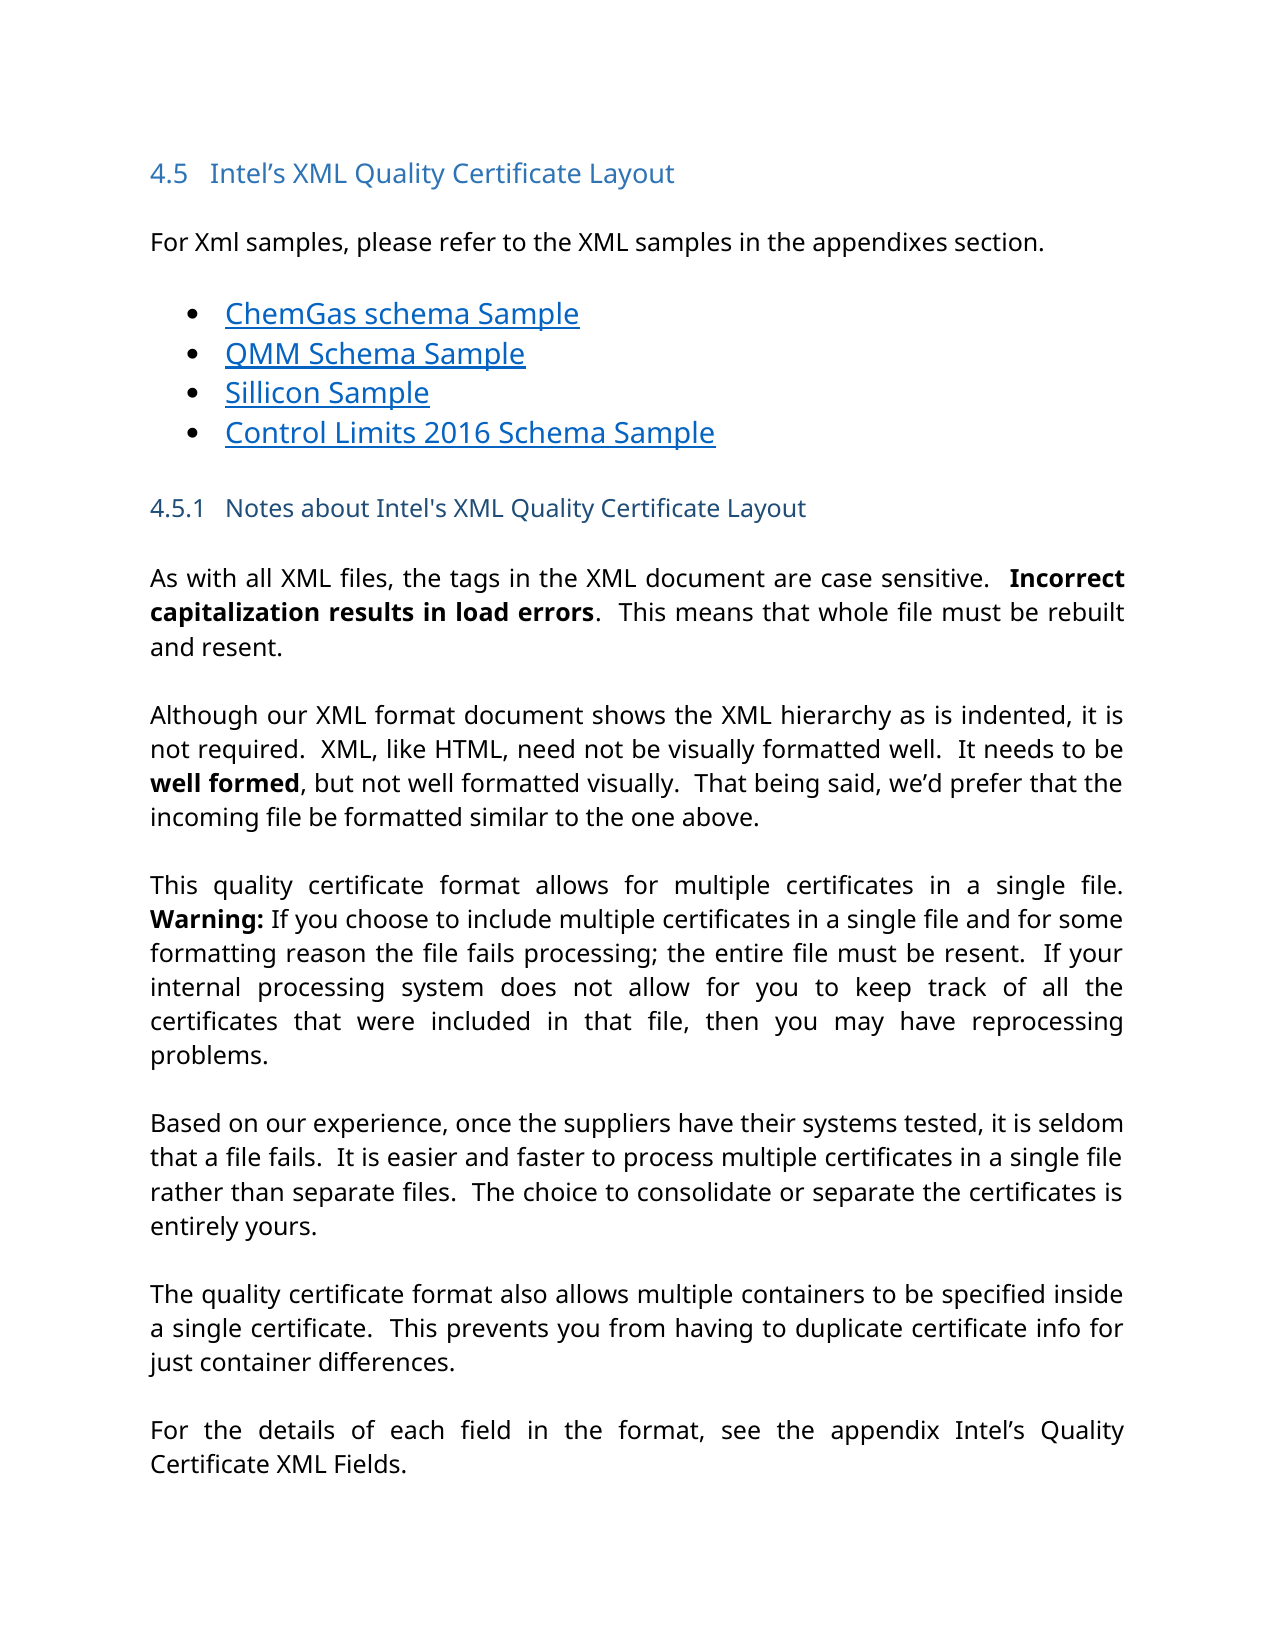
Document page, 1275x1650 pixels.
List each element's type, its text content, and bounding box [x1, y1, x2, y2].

list Control Limits 2016 Schema Sample [187, 412, 1125, 452]
text Based on our experience, once the suppliers have their systems tested, it is seldom that a file fails. It is easier and faster to process multiple certificates in a single file rather than separate files. The choice to consolidate or separate the certificates is entirely yours. [150, 1106, 1125, 1242]
list ChemGas schema Sample [187, 293, 1125, 333]
text The quality certificate format also allows multiple containers to be specified inside a single certificate. This prevents you from having to duplicate certificate info for just container differences. [150, 1276, 1125, 1378]
text As with all XML files, the tags in the XML document are case sensitive. Incorrect capitalization results in load errors. This means that whole file must be rebuilt and resent. [150, 561, 1125, 663]
text Although our XML format document shows the XML hierarchy as is indented, it is not required. XML, like HTML, need not be visually formatted well. It needs to be well formed, but not well formatted visually. That being said, we’d prefer that the incoming file be formatted similar to the one above. [150, 697, 1125, 833]
subtitle Notes about Intel's XML Quality Certificate Layout [150, 490, 1125, 524]
text For the details of each field in the format, see the appendix Intel’s Quality Certificate XML Fields. [150, 1413, 1125, 1481]
subtitle Intel’s XML Quality Certificate Layout [150, 154, 1125, 191]
list Sillicon Sample [187, 373, 1125, 412]
text For Xml samples, please refer to the XML samples in the appendixes section. [150, 225, 1125, 259]
list QMM Schema Sample [187, 333, 1125, 373]
text This quality certificate format allows for multiple certificates in a single file. Warning: If you choose to include multiple certificates in a single file and for some formatting reason the file fails processing; the entire file must be resent. If your internal processing system does not allow for you to keep track of all the certificates that were included in that file, then you may have reprocessing problems. [150, 868, 1125, 1072]
